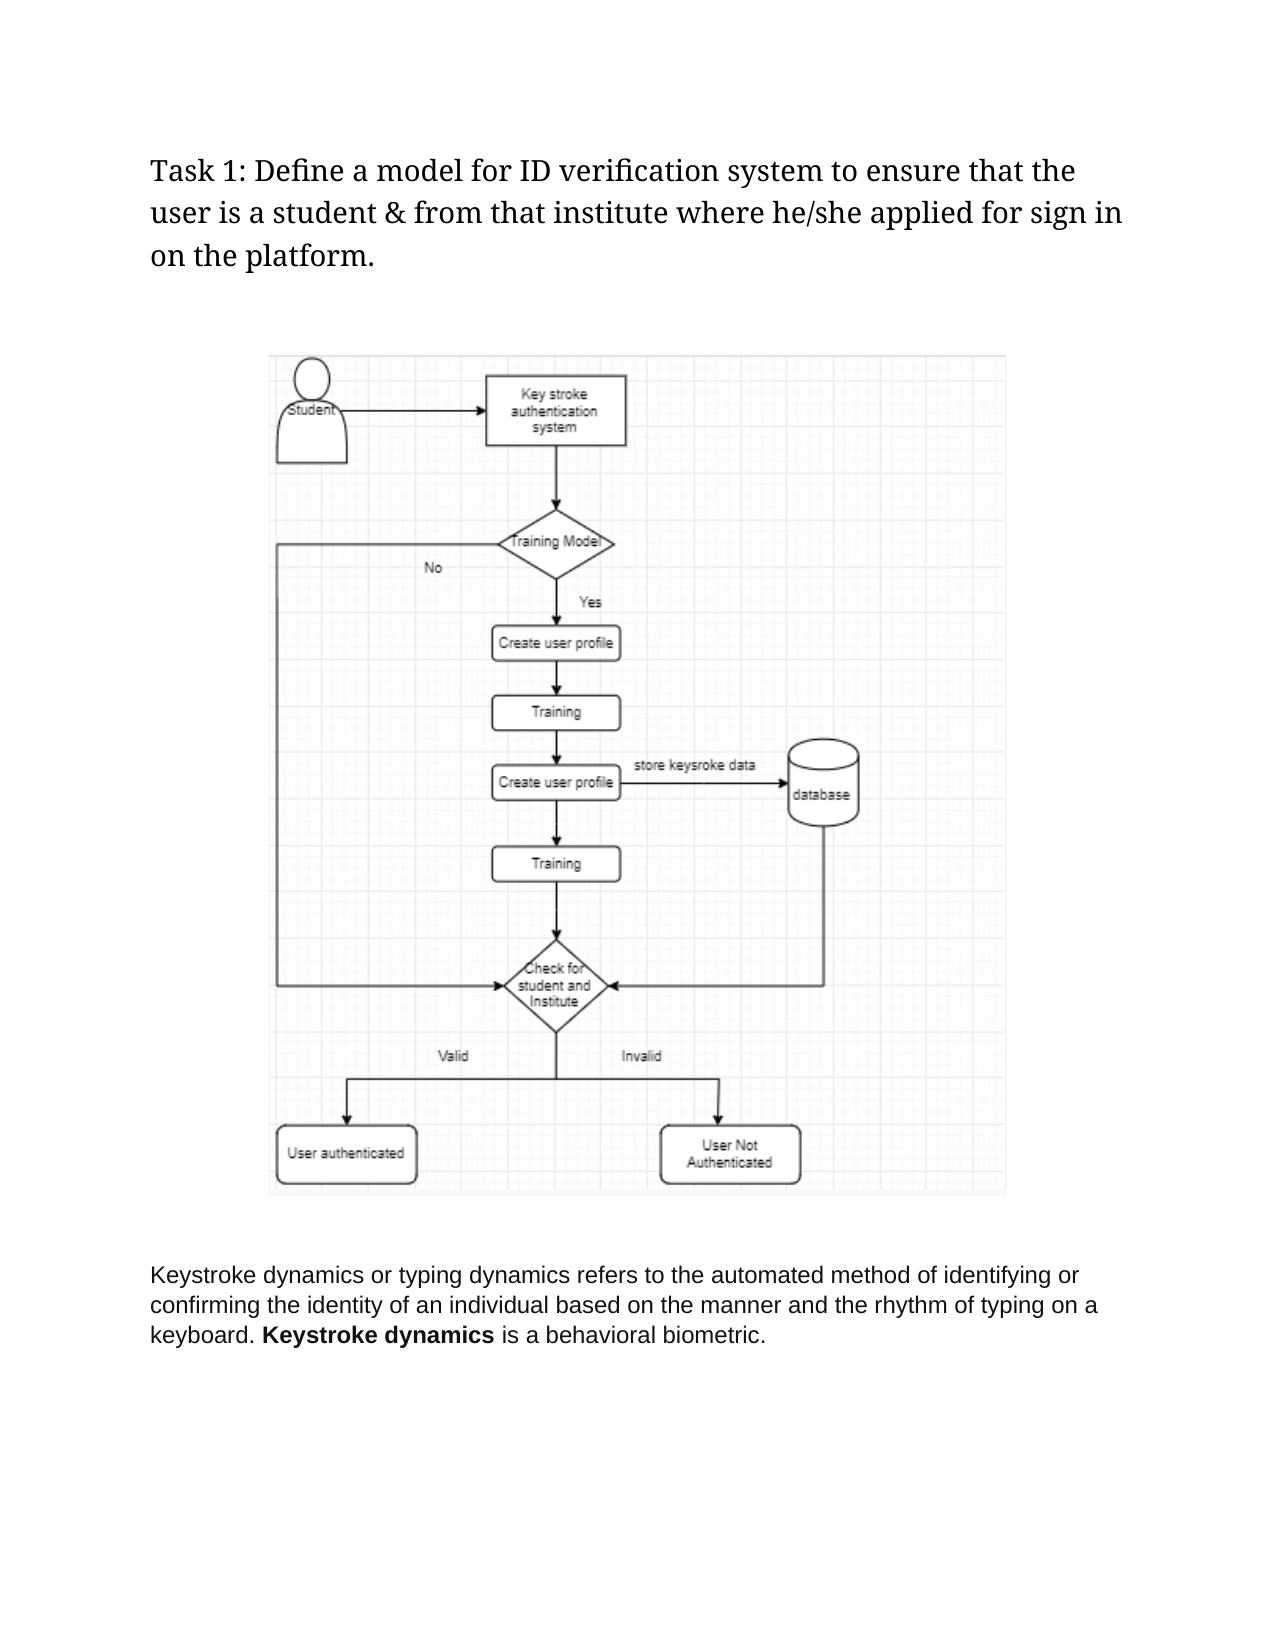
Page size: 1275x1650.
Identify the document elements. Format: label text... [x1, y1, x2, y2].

text Task 1: Define a model for ID verification system to ensure that the user is a student & from that institute where he/she applied for sign in on the platform. [150, 150, 1125, 275]
text Keystroke dynamics or typing dynamics refers to the automated method of identifying or confirming the identity of an individual based on the manner and the rhythm of typing on a keyboard. Keystroke dynamics is a behavioral biometric. [150, 1261, 1125, 1348]
picture [268, 354, 1007, 1196]
